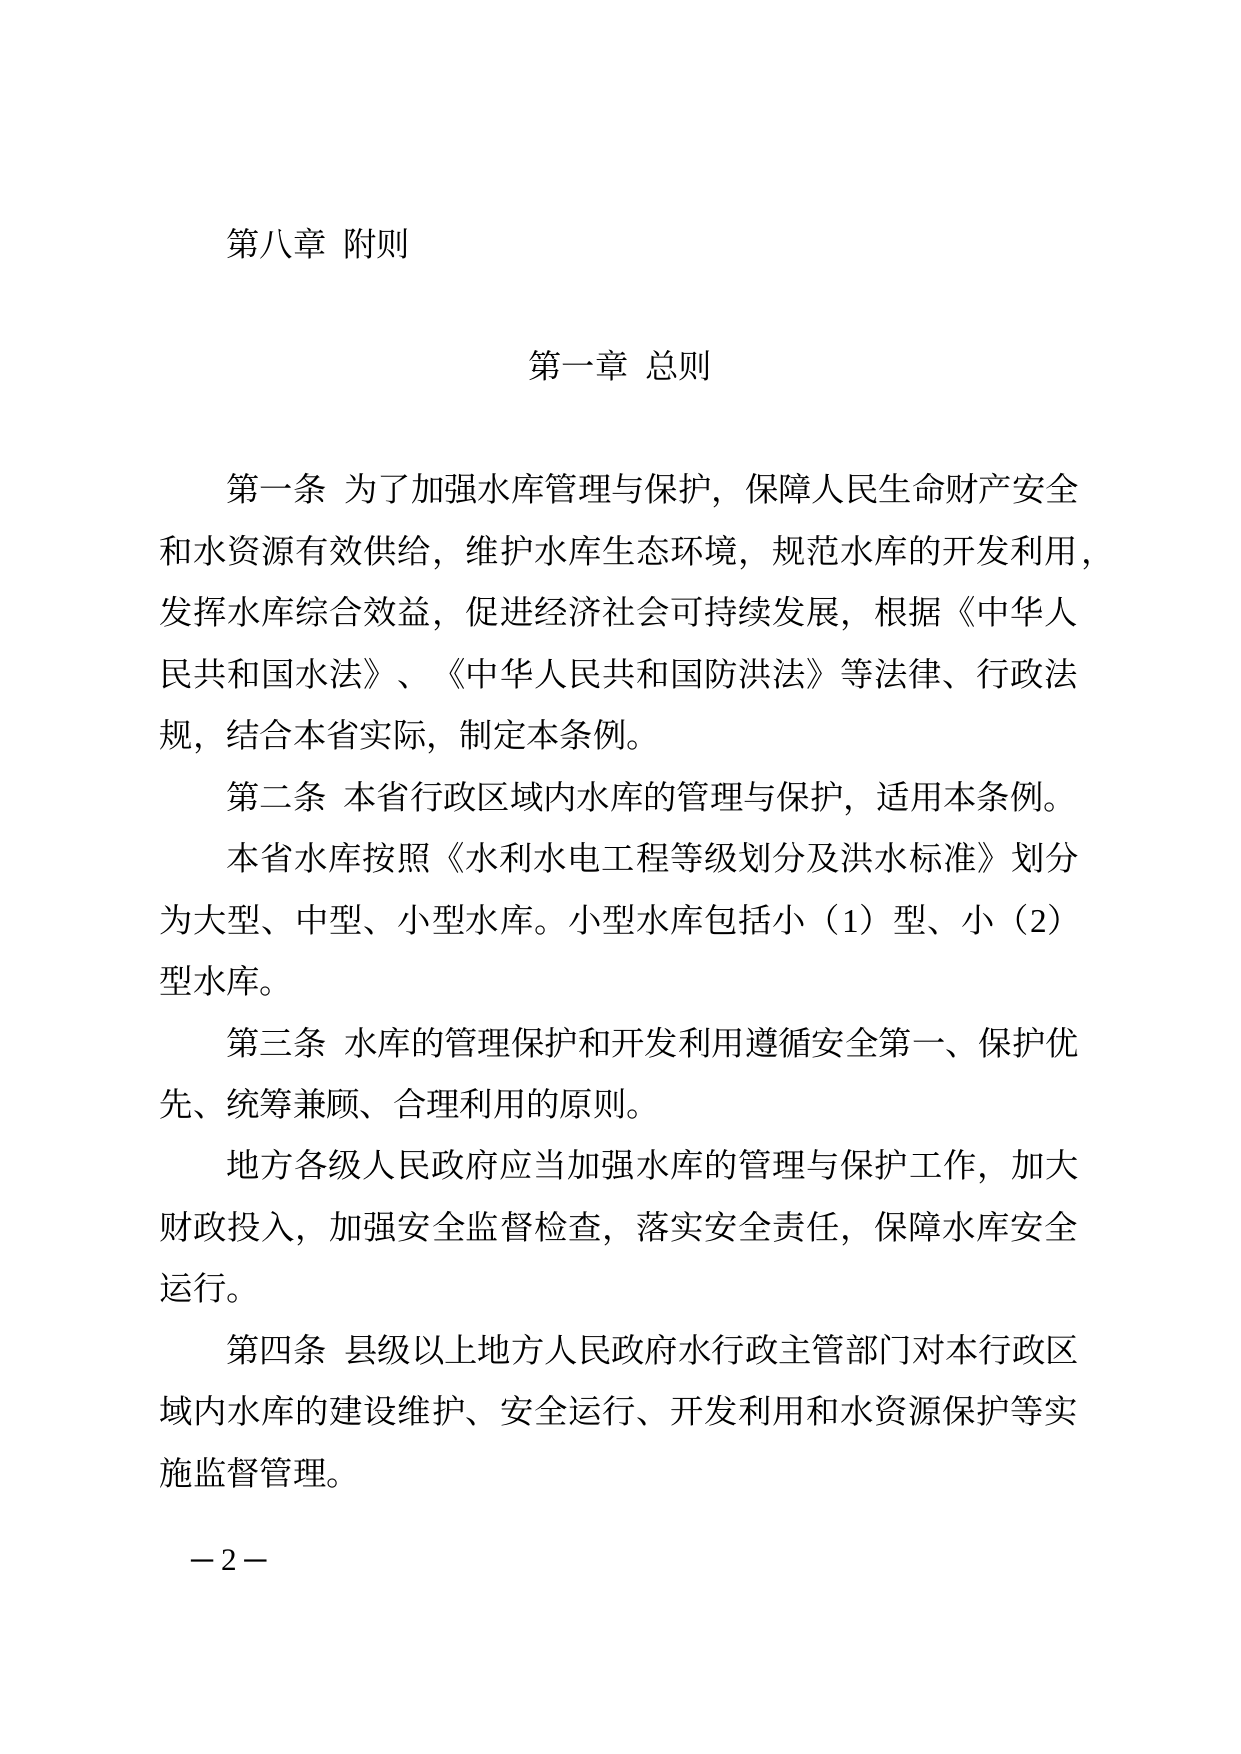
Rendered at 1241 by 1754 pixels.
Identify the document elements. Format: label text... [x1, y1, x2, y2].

text 地方各级人民政府应当加强水库的管理与保护工作，加大财政投入，加强安全监督检查，落实安全责任，保障水库安全运行。 [159, 1129, 1081, 1313]
text 第一章 总则 [159, 330, 1081, 391]
text 第二条 本省行政区域内水库的管理与保护，适用本条例。 [159, 760, 1081, 821]
text 本省水库按照《水利水电工程等级划分及洪水标准》划分为大型、中型、小型水库。小型水库包括小（1）型、小（2）型水库。 [159, 821, 1081, 1006]
text 第四条 县级以上地方人民政府水行政主管部门对本行政区域内水库的建设维护、安全运行、开发利用和水资源保护等实施监督管理。 [159, 1313, 1081, 1497]
text 第八章 附则 [159, 207, 1081, 268]
text 第三条 水库的管理保护和开发利用遵循安全第一、保护优先、统筹兼顾、合理利用的原则。 [159, 1006, 1081, 1129]
text 第一条 为了加强水库管理与保护，保障人民生命财产安全和水资源有效供给，维护水库生态环境，规范水库的开发利用，发挥水库综合效益，促进经济社会可持续发展，根据《中华人民共和国水法》、《中华人民共和国防洪法》等法律、行政法规，结合本省实际，制定本条例。 [159, 453, 1081, 760]
